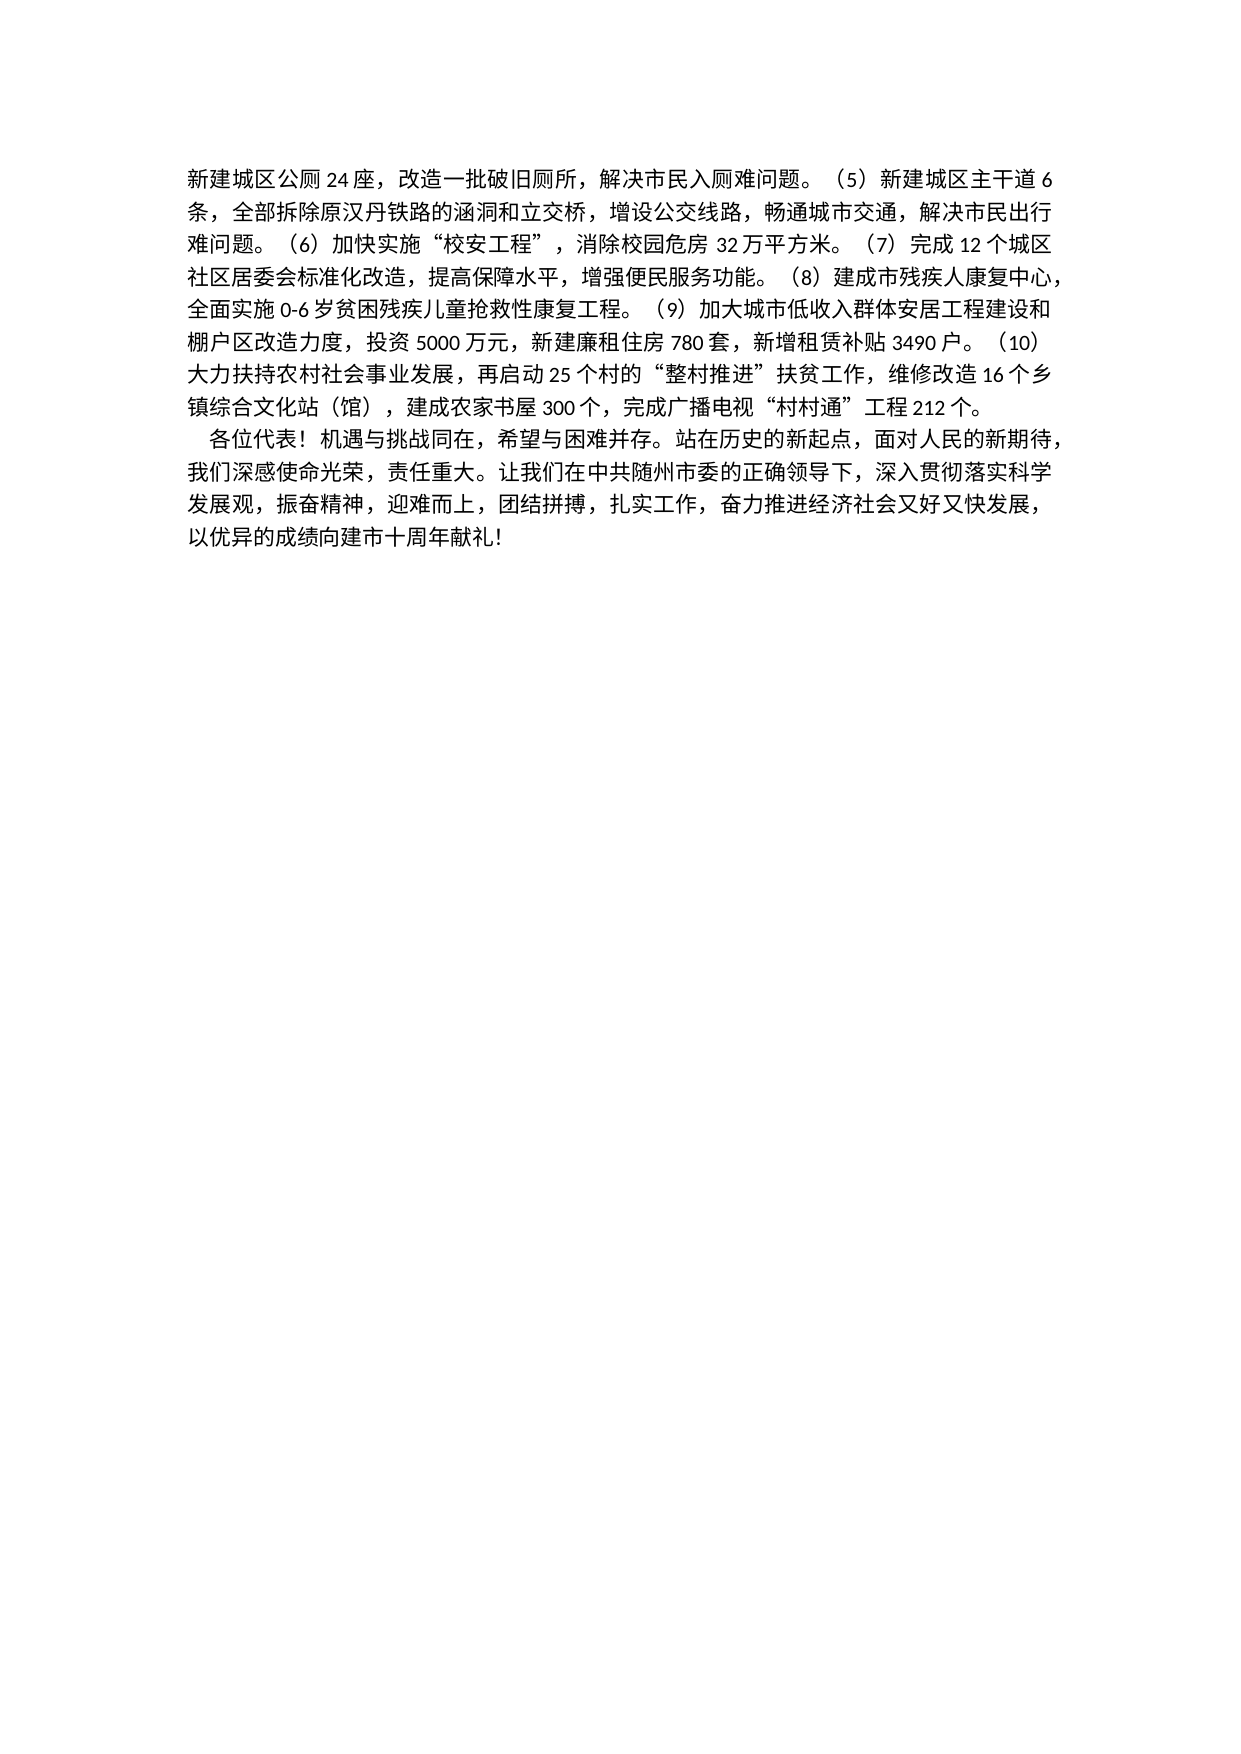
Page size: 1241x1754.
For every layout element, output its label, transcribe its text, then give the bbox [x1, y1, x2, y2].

text 各位代表！机遇与挑战同在，希望与困难并存。站在历史的新起点，面对人民的新期待，我们深感使命光荣，责任重大。让我们在中共随州市委的正确领导下，深入贯彻落实科学发展观，振奋精神，迎难而上，团结拼搏，扎实工作，奋力推进经济社会又好又快发展，以优异的成绩向建市十周年献礼！ [187, 422, 1053, 552]
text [187, 162, 1053, 422]
